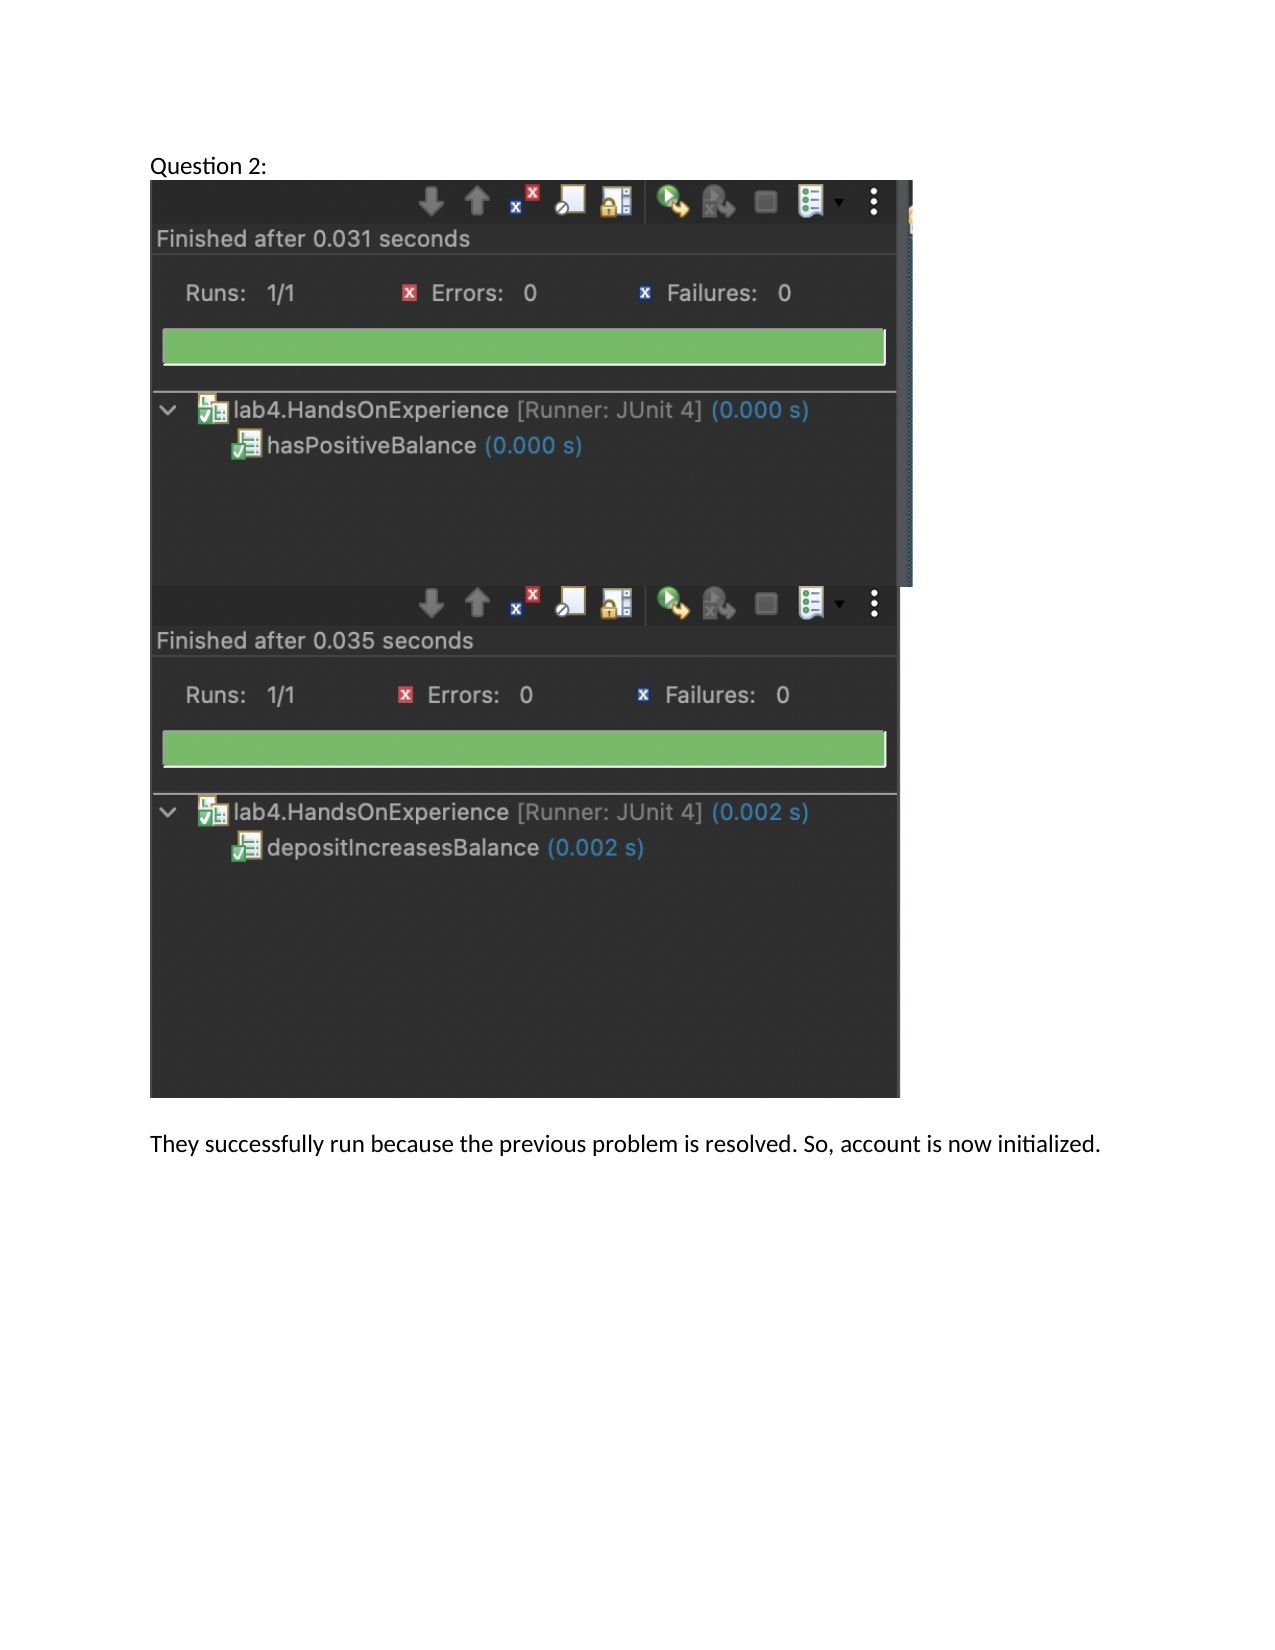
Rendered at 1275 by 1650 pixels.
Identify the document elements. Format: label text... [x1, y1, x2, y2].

text Question 2: [150, 150, 1125, 181]
picture [150, 180, 913, 1098]
text They successfully run because the previous problem is resolved. So, account is now initialized. [150, 1128, 1125, 1158]
